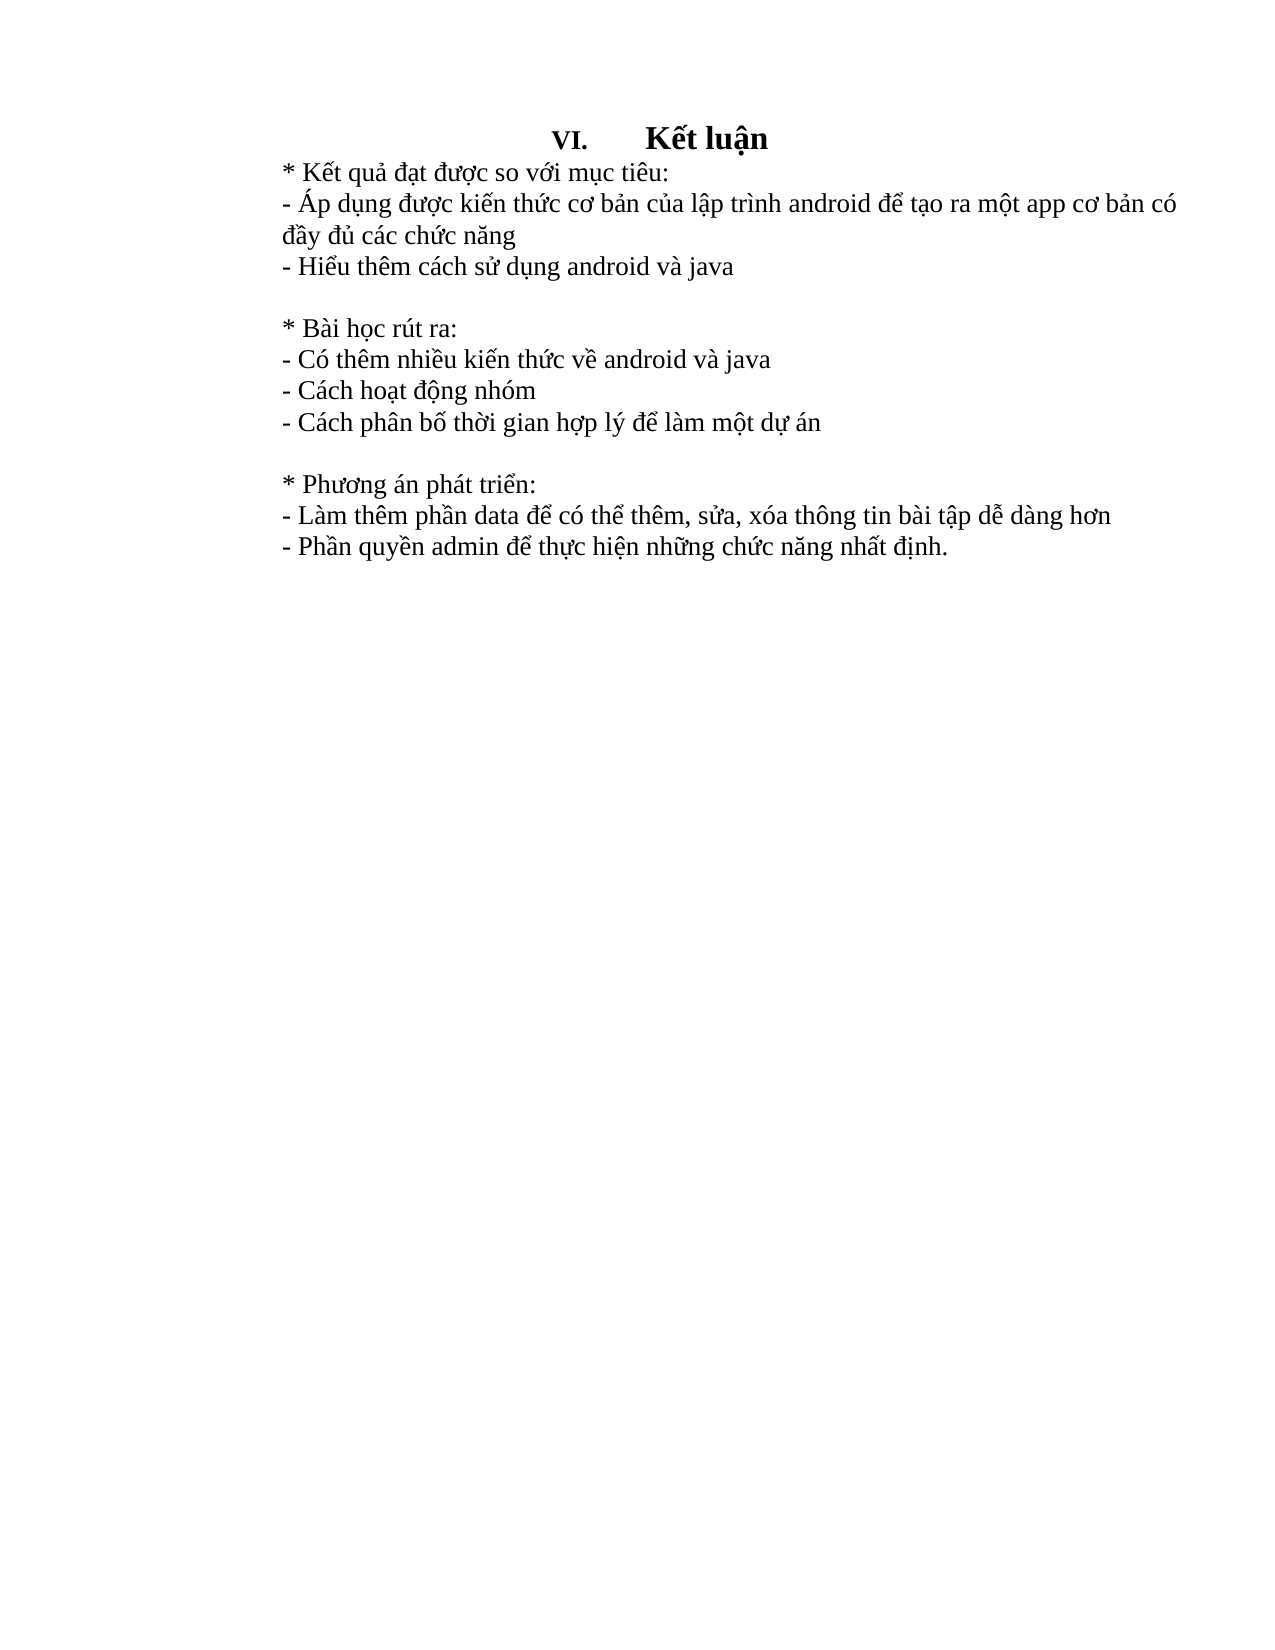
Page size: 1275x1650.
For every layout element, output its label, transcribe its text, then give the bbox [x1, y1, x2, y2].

list - Làm thêm phần data để có thể thêm, sửa, xóa thông tin bài tập dễ dàng hơn [282, 499, 1186, 530]
list - Áp dụng được kiến thức cơ bản của lập trình android để tạo ra một app cơ bản có đầy đủ các chức năng [282, 188, 1186, 250]
list - Có thêm nhiều kiến thức về android và java [282, 343, 1186, 374]
list - Cách phân bố thời gian hợp lý để làm một dự án [282, 406, 1186, 437]
list Kết luận [133, 118, 1186, 156]
list - Cách hoạt động nhóm [282, 374, 1186, 406]
list - Hiểu thêm cách sử dụng android và java [282, 250, 1186, 281]
list * Kết quả đạt được so với mục tiêu: [282, 156, 1186, 188]
list * Phương án phát triển: [282, 468, 1186, 499]
list - Phần quyền admin để thực hiện những chức năng nhất định. [282, 530, 1186, 561]
list * Bài học rút ra: [282, 312, 1186, 343]
